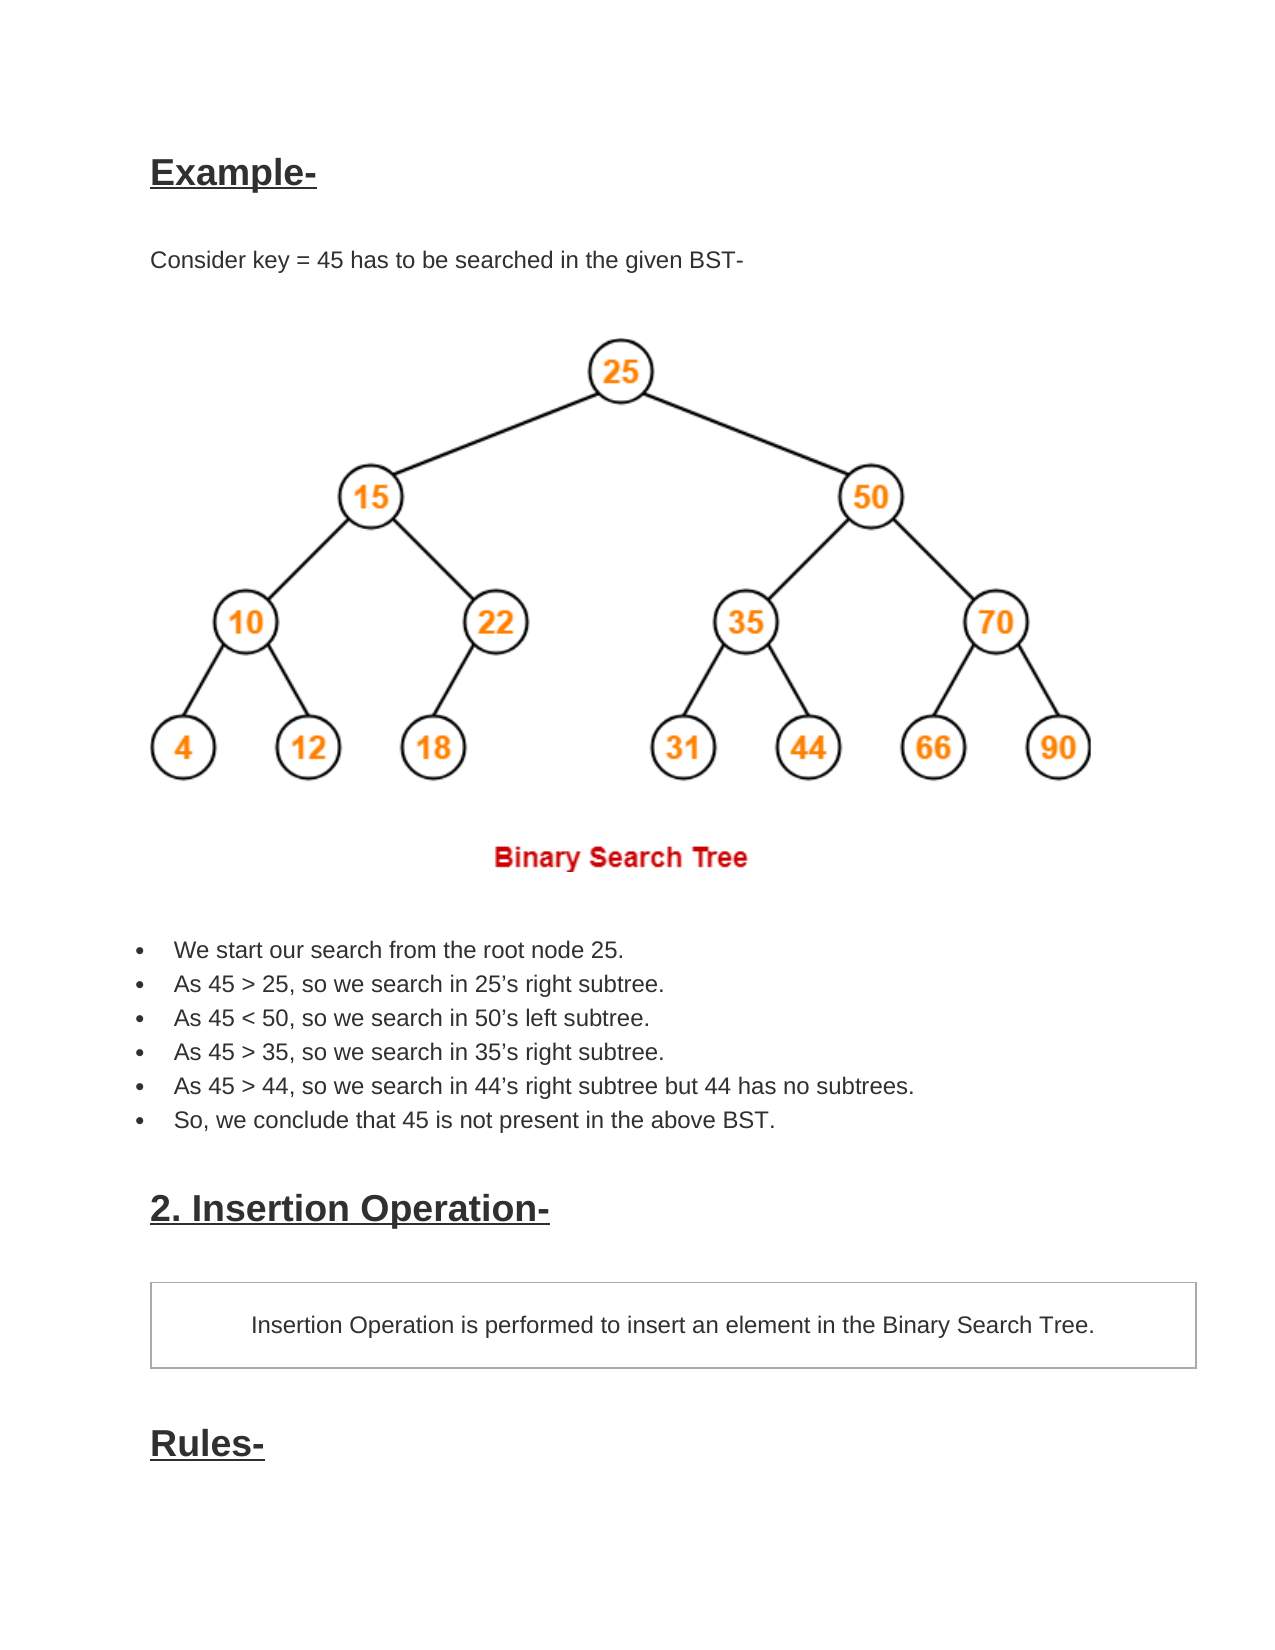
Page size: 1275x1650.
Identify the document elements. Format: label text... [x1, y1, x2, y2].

list We start our search from the root node 25. [136, 936, 1125, 964]
table_header Insertion Operation is performed to insert an element in the Binary Search Tree. [152, 1283, 1195, 1367]
text Rules- [150, 1421, 1125, 1464]
list As 45 > 25, so we search in 25’s right subtree. [136, 970, 1125, 998]
list As 45 < 50, so we search in 50’s left subtree. [136, 1004, 1125, 1032]
text 2. Insertion Operation- [150, 1186, 1125, 1229]
list As 45 > 35, so we search in 35’s right subtree. [136, 1038, 1125, 1066]
text Consider key = 45 has to be searched in the given BST- [150, 246, 1125, 273]
text Example- [150, 150, 1125, 193]
picture [150, 338, 1091, 872]
list So, we conclude that 45 is not present in the above BST. [136, 1106, 1125, 1133]
list As 45 > 44, so we search in 44’s right subtree but 44 has no subtrees. [136, 1072, 1125, 1099]
